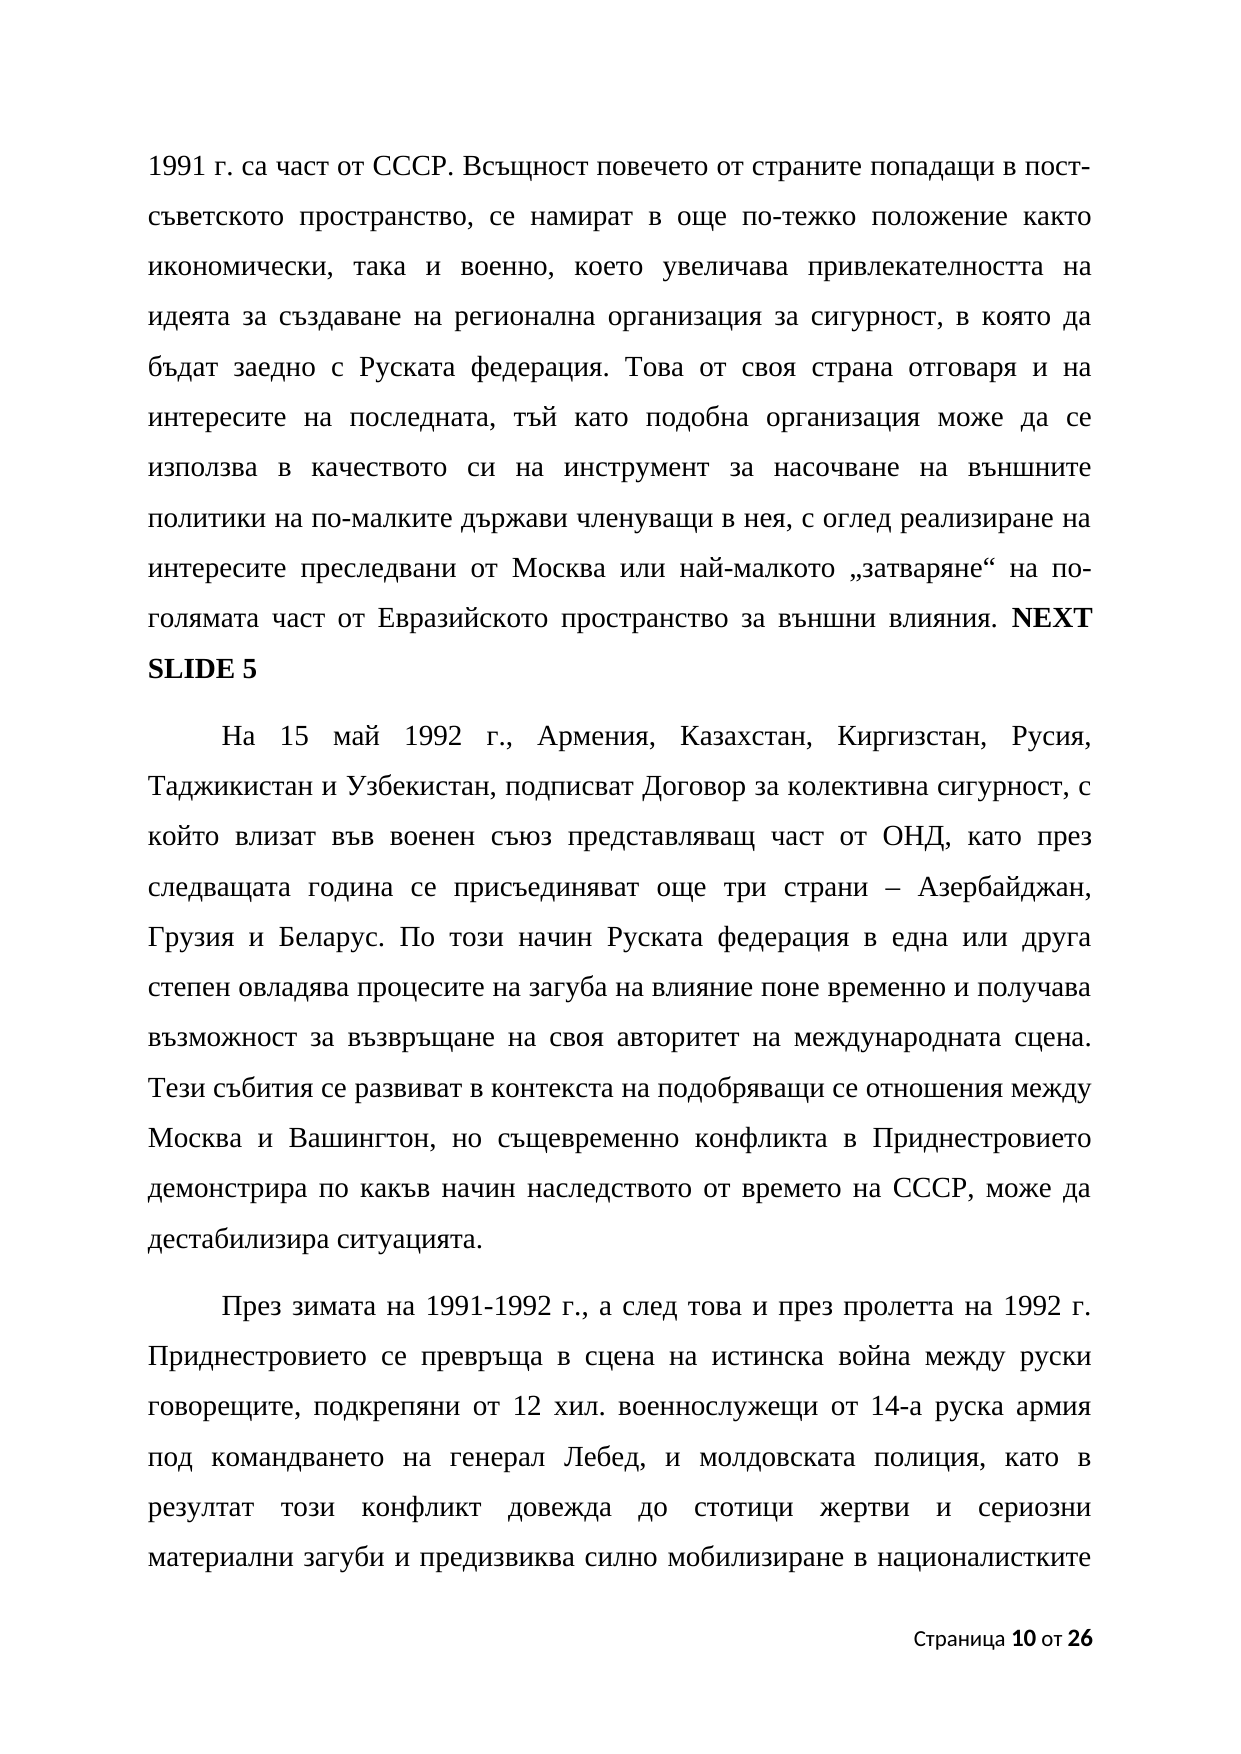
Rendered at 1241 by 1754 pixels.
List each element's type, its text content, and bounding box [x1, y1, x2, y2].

text На 15 май 1992 г., Армения, Казахстан, Киргизстан, Русия, Таджикистан и Узбекистан, подписват Договор за колективна сигурност, с който влизат във военен съюз представляващ част от ОНД, като през следващата година се присъединяват още три страни – Азербайджан, Грузия и Беларус. По този начин Руската федерация в една или друга степен овладява процесите на загуба на влияние поне временно и получава възможност за възвръщане на своя авторитет на международната сцена. Тези събития се развиват в контекста на подобряващи се отношения между Москва и Вашингтон, но същевременно конфликта в Приднестровието демонстрира по какъв начин наследството от времето на СССР, може да дестабилизира ситуацията. [148, 718, 1093, 1254]
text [148, 1288, 1093, 1573]
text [148, 148, 1093, 684]
